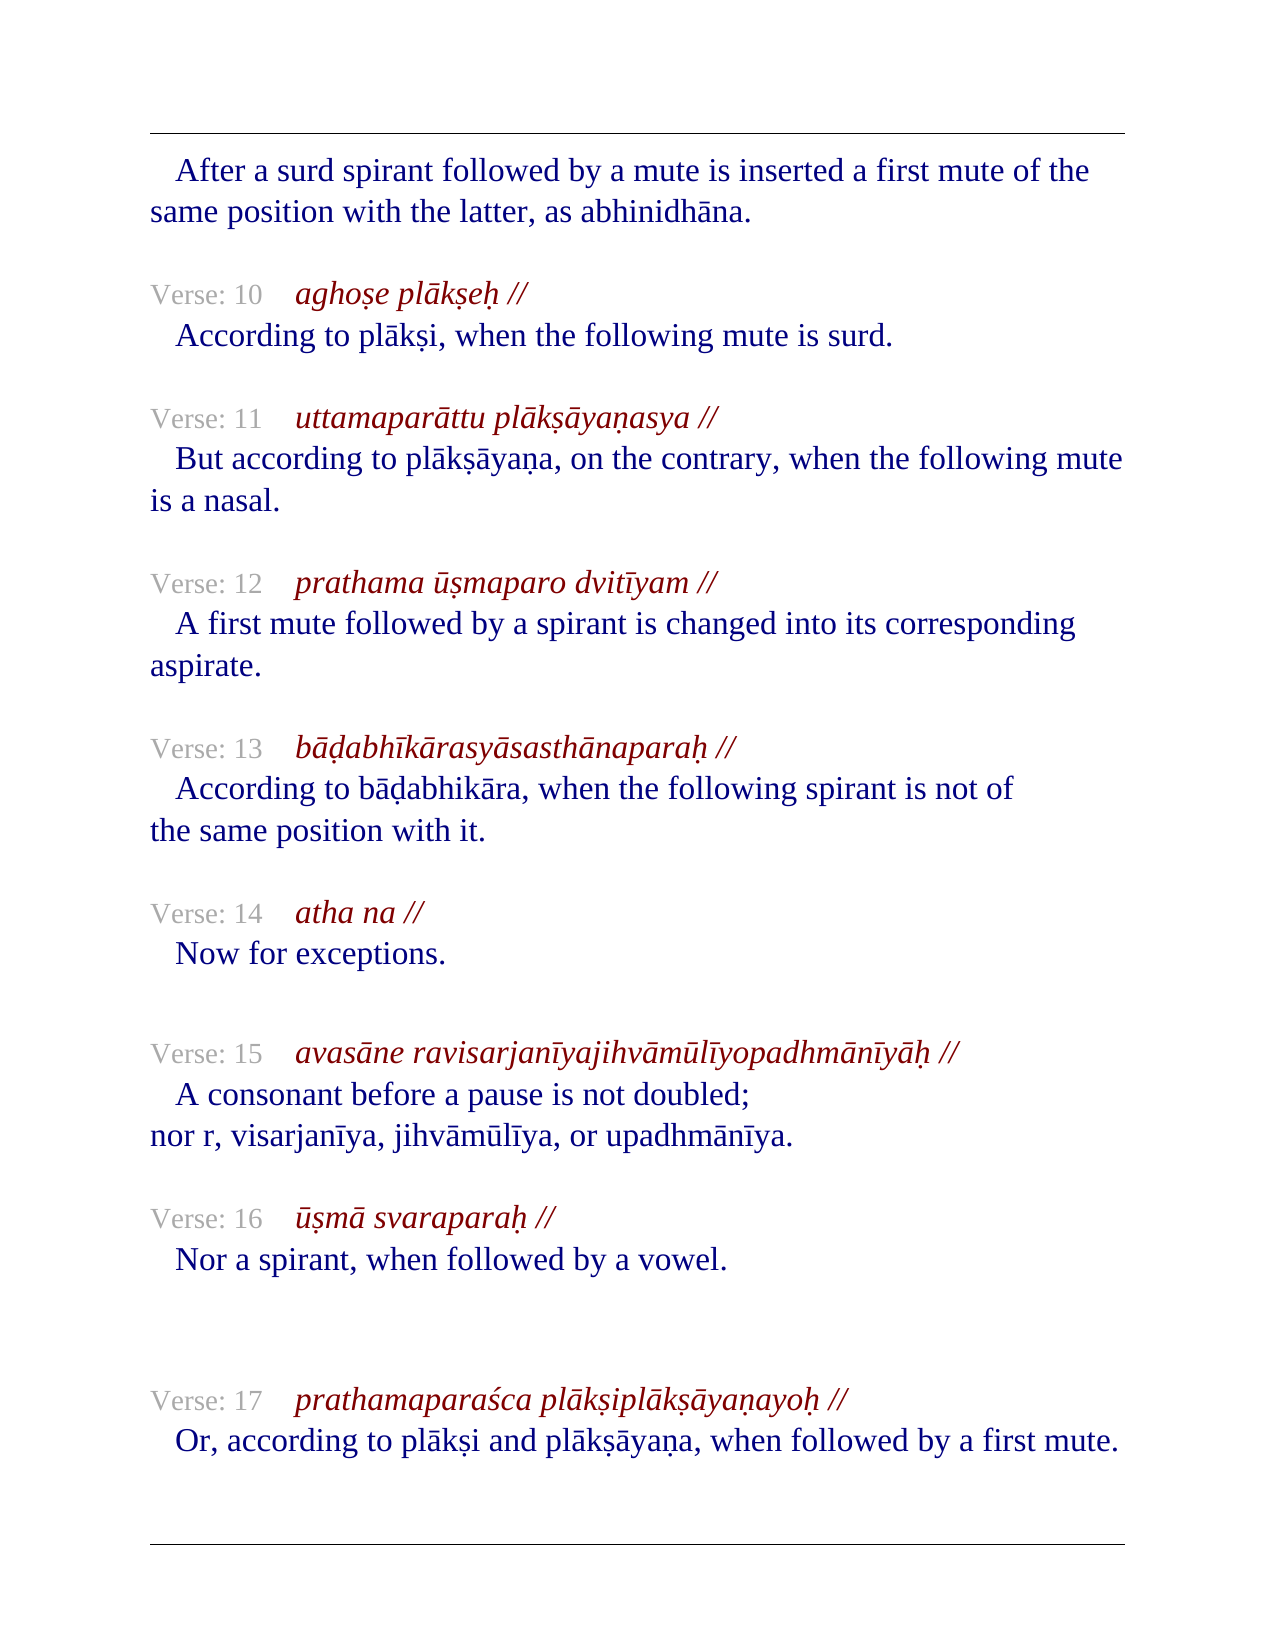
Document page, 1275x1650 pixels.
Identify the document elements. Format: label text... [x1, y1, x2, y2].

text Verse: 15 avasāne ravisarjanīyajihvāmūlīyopadhmānīyāḥ // A consonant before a pause is not doubled; nor r, visarjanīya, jihvāmūlīya, or upadhmānīya. Verse: 16 ūṣmā svaraparaḥ // Nor a spirant, when followed by a vowel. [150, 992, 1125, 1277]
